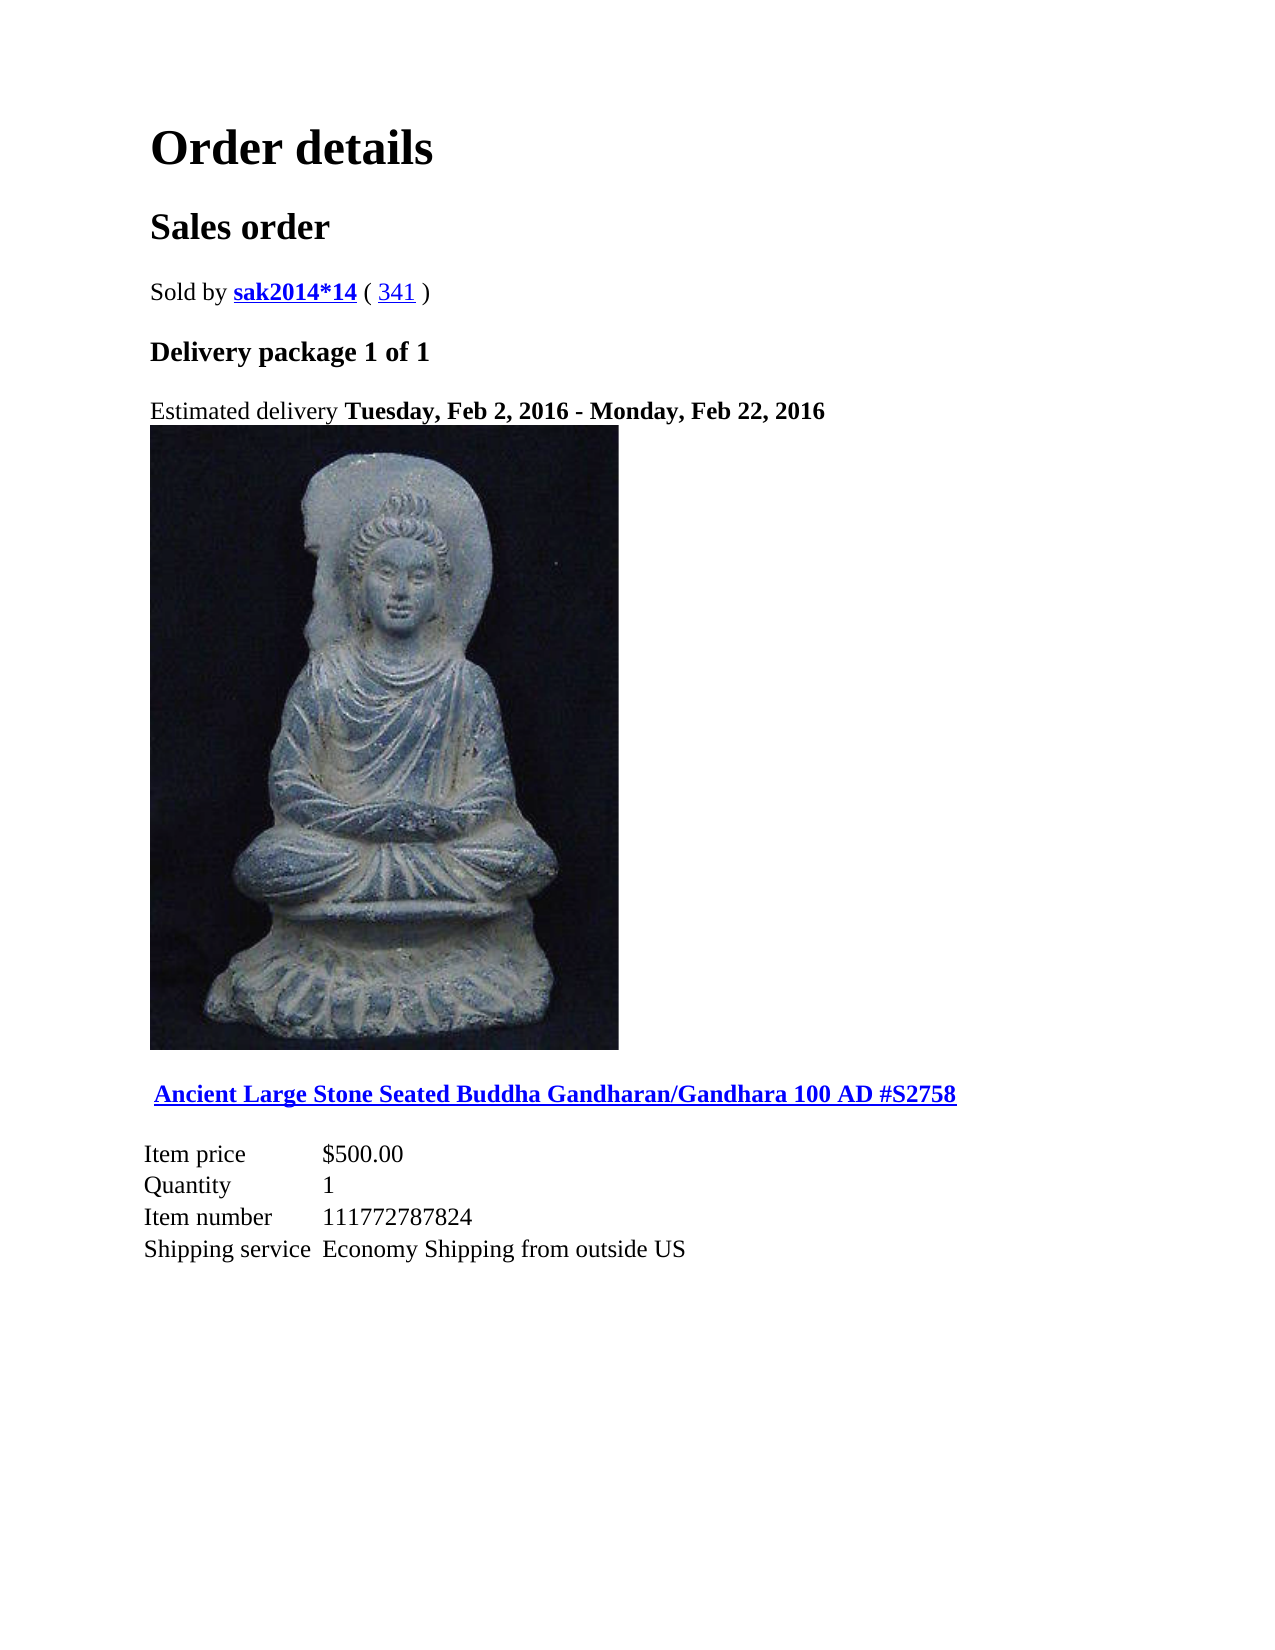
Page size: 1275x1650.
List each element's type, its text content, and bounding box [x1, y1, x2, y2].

table_cell Economy Shipping from outside US [320, 1233, 695, 1265]
subtitle Sales order [150, 204, 1215, 248]
table_cell 111772787824 [320, 1201, 695, 1233]
text Estimated delivery Tuesday, Feb 2, 2016 - Monday, Feb 22, 2016 [150, 396, 1215, 425]
table_cell Quantity [142, 1169, 320, 1201]
text Sold by sak2014*14 ( 341 ) [150, 277, 1215, 306]
subtitle Delivery package 1 of 1 [150, 335, 1215, 367]
table_cell 1 [320, 1169, 695, 1201]
picture [150, 425, 619, 1050]
subtitle Ancient Large Stone Seated Buddha Gandharan/Gandhara 100 AD #S2758 [153, 1079, 1215, 1108]
table_header $500.00 [320, 1137, 695, 1169]
table_cell Shipping service [142, 1233, 320, 1265]
table_cell Item number [142, 1201, 320, 1233]
subtitle Order details [150, 118, 1215, 175]
table_header Item price [142, 1137, 320, 1169]
